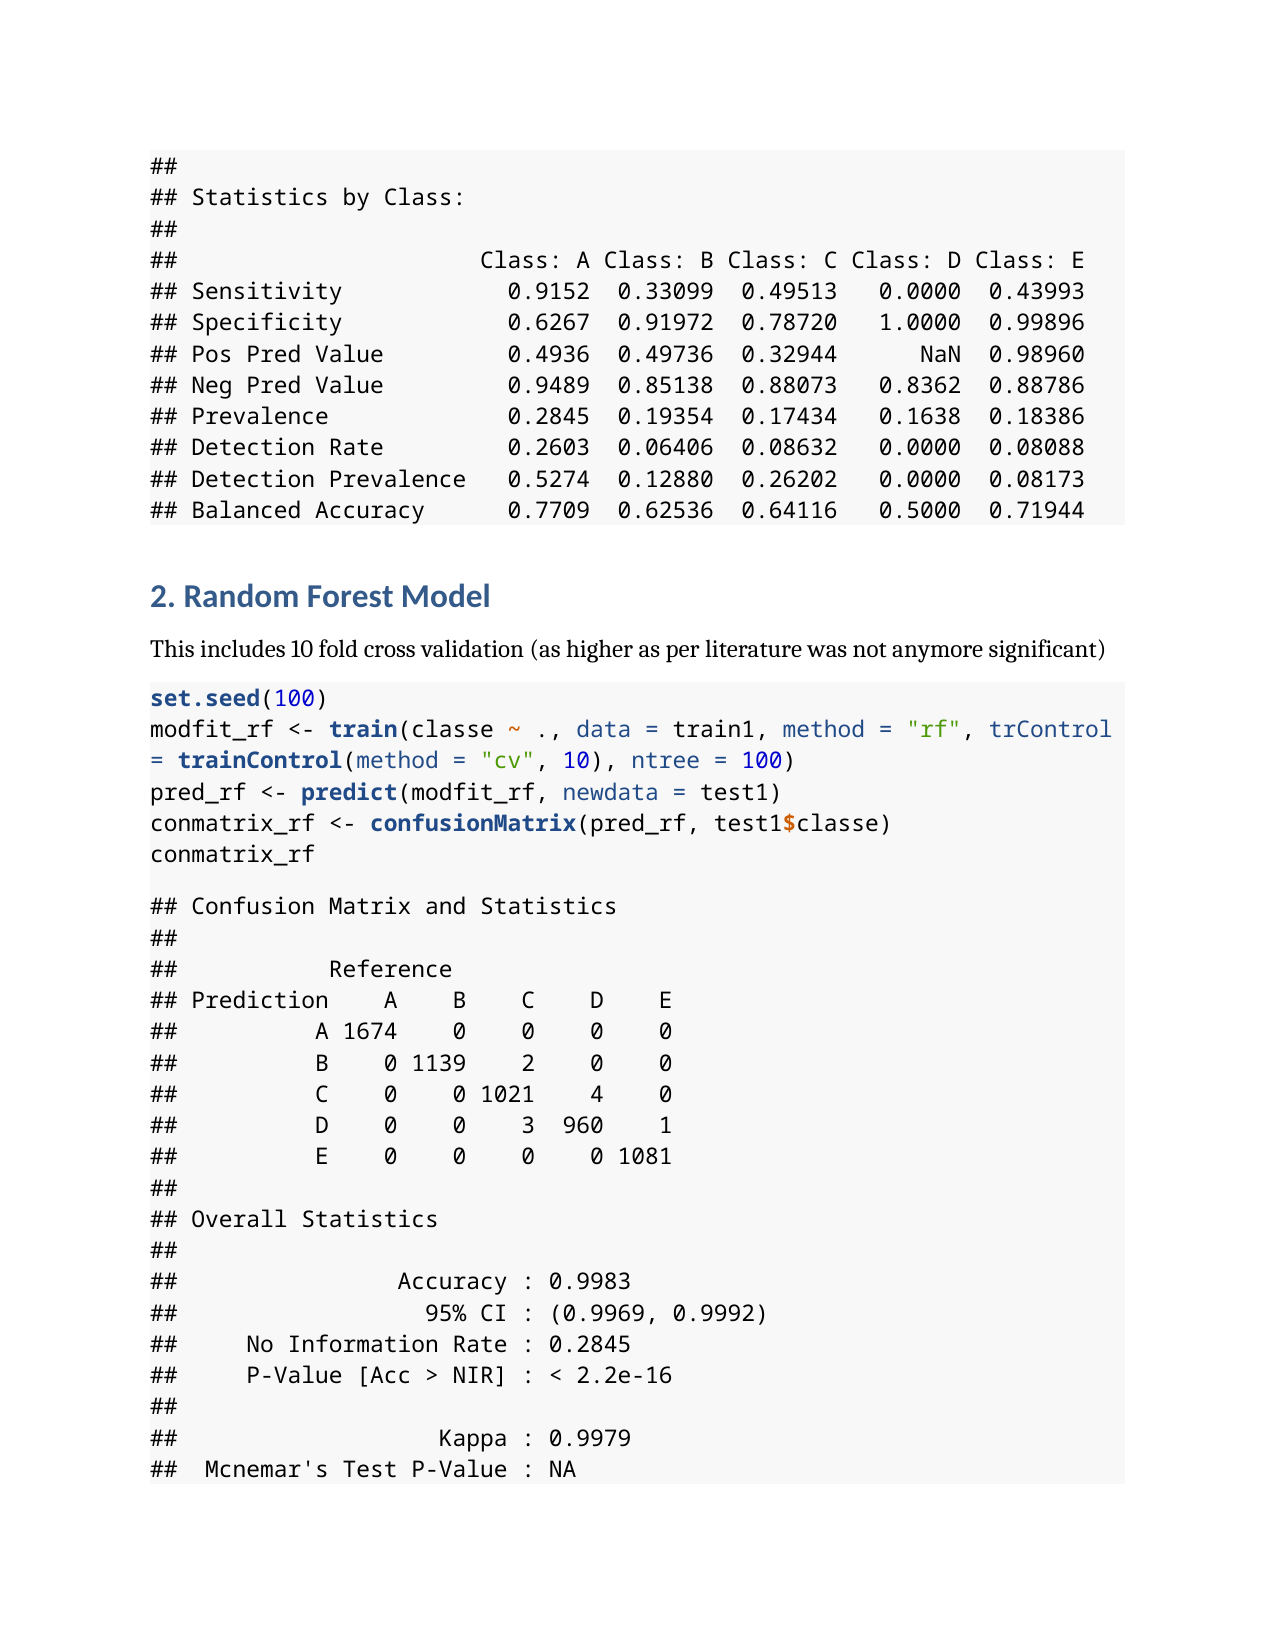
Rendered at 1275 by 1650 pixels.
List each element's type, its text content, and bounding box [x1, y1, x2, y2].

text set.seed(100) modfit_rf <- train(classe ~ ., data = train1, method = "rf", trControl = trainControl(method = "cv", 10), ntree = 100) pred_rf <- predict(modfit_rf, newdata = test1) conmatrix_rf <- confusionMatrix(pred_rf, test1$classe) conmatrix_rf [150, 682, 1125, 869]
subtitle 2. Random Forest Model [150, 575, 1125, 616]
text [150, 890, 1125, 1484]
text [150, 150, 1125, 525]
text This includes 10 fold cross validation (as higher as per literature was not anymore significant) [150, 634, 1125, 663]
